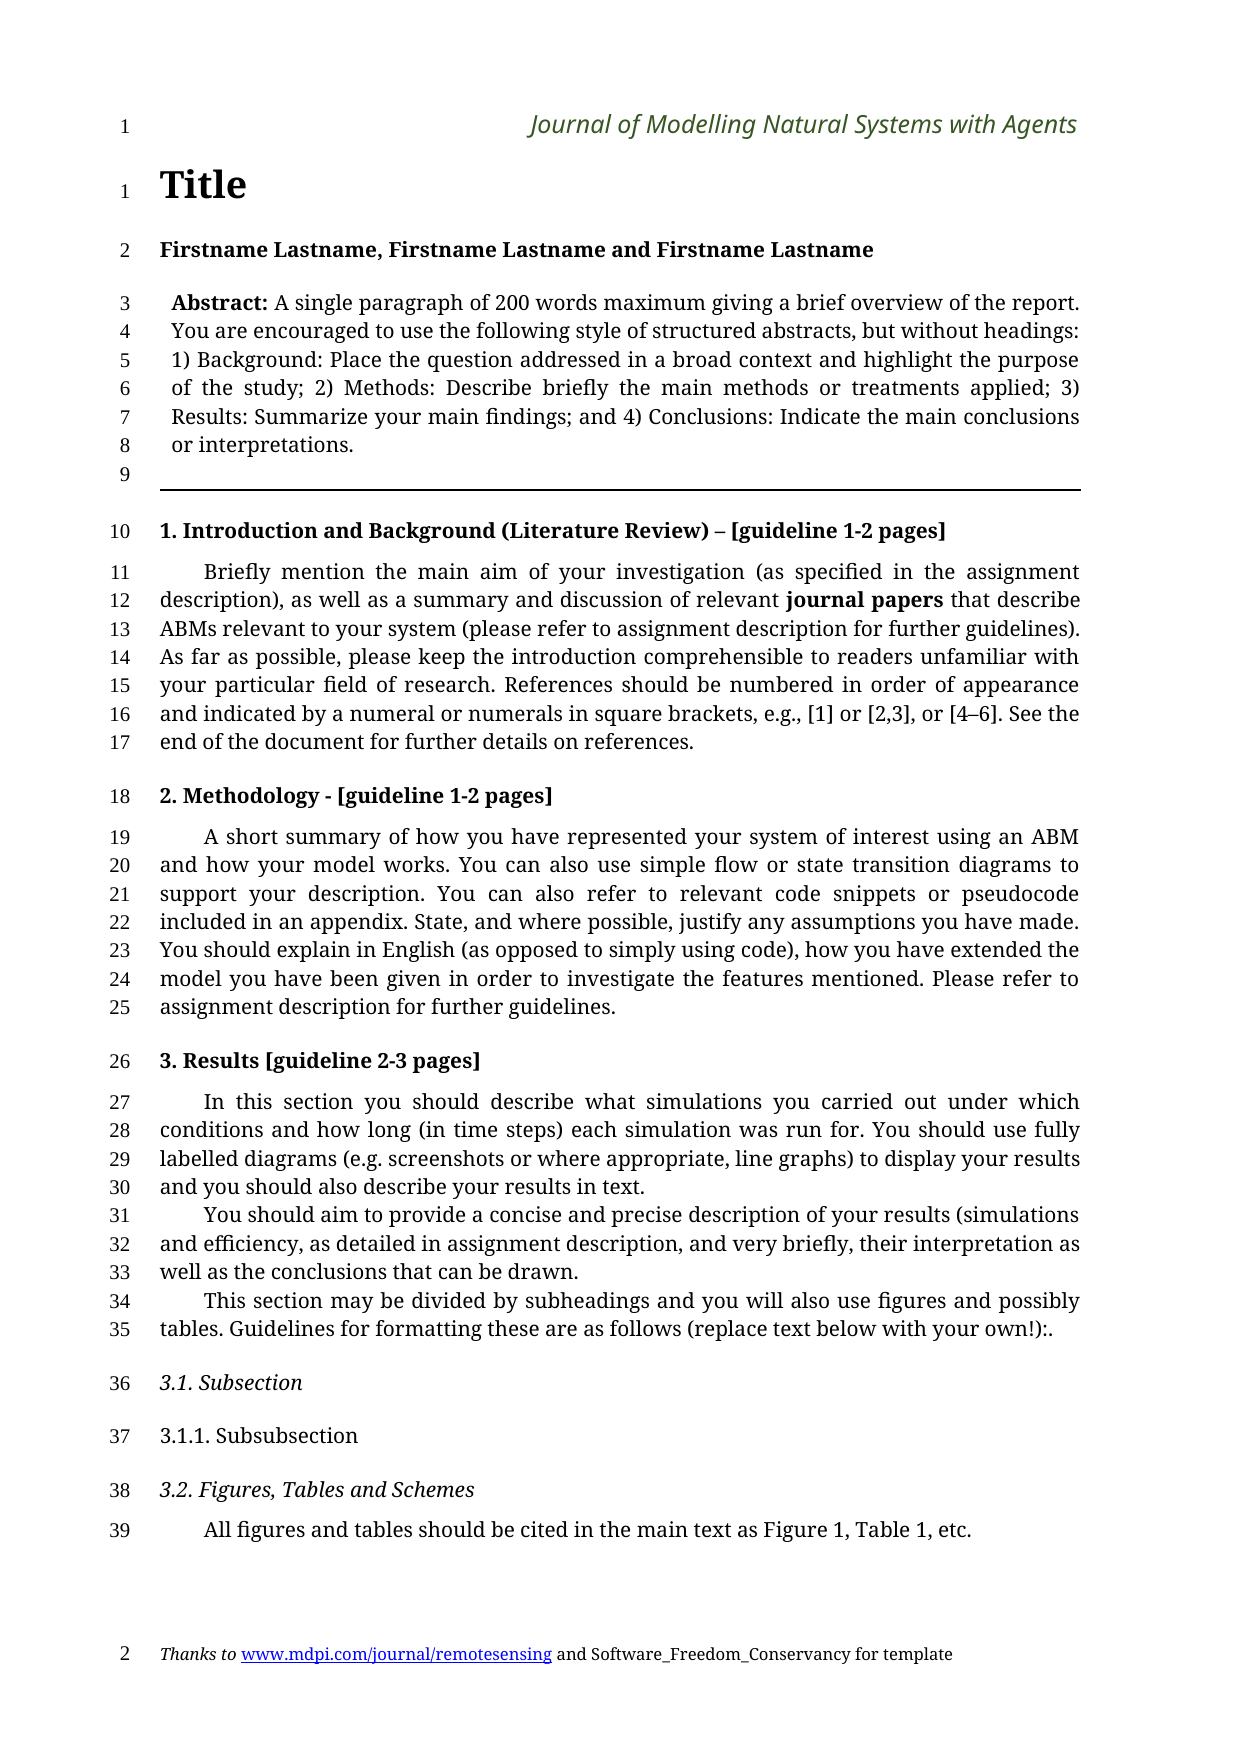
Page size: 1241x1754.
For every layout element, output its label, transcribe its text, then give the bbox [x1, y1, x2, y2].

subtitle 3. Results [guideline 2-3 pages] [159, 1046, 1081, 1074]
text Briefly mention the main aim of your investigation (as specified in the assignment description), as well as a summary and discussion of relevant journal papers that describe ABMs relevant to your system (please refer to assignment description for further guidelines). As far as possible, please keep the introduction comprehensible to readers unfamiliar with your particular field of research. References should be numbered in order of appearance and indicated by a numeral or numerals in square brackets, e.g., [1] or [2,3], or [4–6]. See the end of the document for further details on references. [159, 557, 1081, 756]
title Title [159, 159, 1081, 210]
text Abstract: A single paragraph of 200 words maximum giving a brief overview of the report. You are encouraged to use the following style of structured abstracts, but without headings: 1) Background: Place the question addressed in a broad context and highlight the purpose of the study; 2) Methods: Describe briefly the main methods or treatments applied; 3) Results: Summarize your main findings; and 4) Conclusions: Indicate the main conclusions or interpretations. [171, 288, 1081, 459]
subtitle 3.2. Figures, Tables and Schemes [159, 1475, 1081, 1503]
text A short summary of how you have represented your system of interest using an ABM and how your model works. You can also use simple flow or state transition diagrams to support your description. You can also refer to relevant code snippets or pseudocode included in an appendix. State, and where possible, justify any assumptions you have made. You should explain in English (as opposed to simply using code), how you have extended the model you have been given in order to investigate the features mentioned. Please refer to assignment description for further guidelines. [159, 822, 1081, 1021]
text You should aim to provide a concise and precise description of your results (simulations and efficiency, as detailed in assignment description, and very briefly, their interpretation as well as the conclusions that can be drawn. [159, 1201, 1081, 1286]
text Firstname Lastname, Firstname Lastname and Firstname Lastname [159, 235, 1081, 263]
subtitle 3.1. Subsection [159, 1368, 1081, 1396]
text In this section you should describe what simulations you carried out under which conditions and how long (in time steps) each simulation was run for. You should use fully labelled diagrams (e.g. screenshots or where appropriate, line graphs) to display your results and you should also describe your results in text. [159, 1087, 1081, 1201]
subtitle 3.1.1. Subsubsection [159, 1421, 1081, 1450]
text This section may be divided by subheadings and you will also use figures and possibly tables. Guidelines for formatting these are as follows (replace text below with your own!):. [159, 1286, 1081, 1343]
text All figures and tables should be cited in the main text as Figure 1, Table 1, etc. [159, 1516, 1081, 1544]
subtitle 2. Methodology - [guideline 1-2 pages] [159, 781, 1081, 809]
subtitle 1. Introduction and Background (Literature Review) – [guideline 1-2 pages] [159, 516, 1081, 544]
